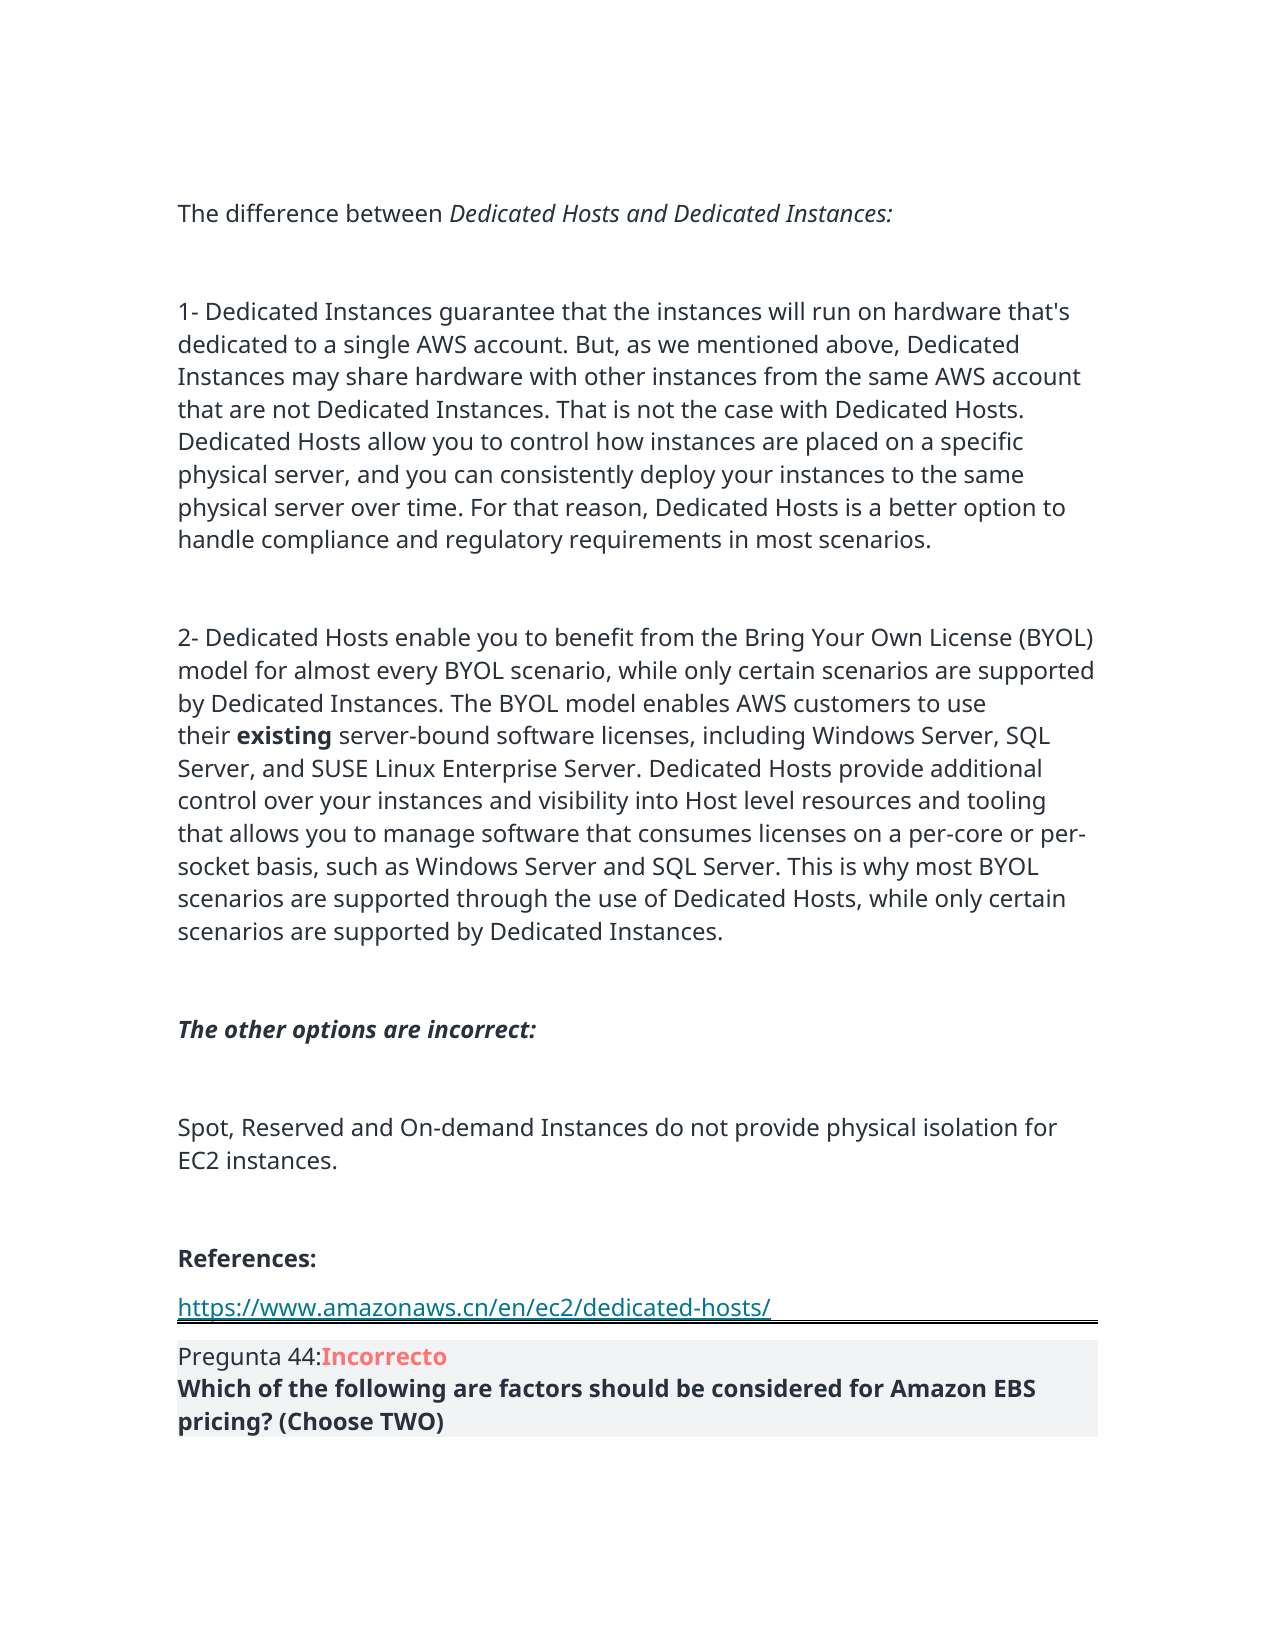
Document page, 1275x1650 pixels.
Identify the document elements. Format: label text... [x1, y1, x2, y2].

text The other options are incorrect: [177, 1013, 1098, 1045]
text Spot, Reserved and On-demand Instances do not provide physical isolation for EC2 instances. [177, 1111, 1098, 1176]
text The difference between Dedicated Hosts and Dedicated Instances: [177, 197, 1098, 229]
text Which of the following are factors should be considered for Amazon EBS pricing? (Choose TWO) [177, 1372, 1098, 1437]
text 2- Dedicated Hosts enable you to benefit from the Bring Your Own License (BYOL) model for almost every BYOL scenario, while only certain scenarios are supported by Dedicated Instances. The BYOL model enables AWS customers to use their existing server-bound software licenses, including Windows Server, SQL Server, and SUSE Linux Enterprise Server. Dedicated Hosts provide additional control over your instances and visibility into Host level resources and tooling that allows you to manage software that consumes licenses on a per-core or per-socket basis, such as Windows Server and SQL Server. This is why most BYOL scenarios are supported through the use of Dedicated Hosts, while only certain scenarios are supported by Dedicated Instances. [177, 621, 1098, 947]
text https://www.amazonaws.cn/en/ec2/dedicated-hosts/ [177, 1291, 1098, 1320]
text 1- Dedicated Instances guarantee that the instances will run on hardware that's dedicated to a single AWS account. But, as we mentioned above, Dedicated Instances may share hardware with other instances from the same AWS account that are not Dedicated Instances. That is not the case with Dedicated Hosts. Dedicated Hosts allow you to control how instances are placed on a specific physical server, and you can consistently deploy your instances to the same physical server over time. For that reason, Dedicated Hosts is a better option to handle compliance and regulatory requirements in most scenarios. [177, 295, 1098, 556]
text Pregunta 44:Incorrecto [177, 1340, 1098, 1372]
text References: [177, 1242, 1098, 1274]
